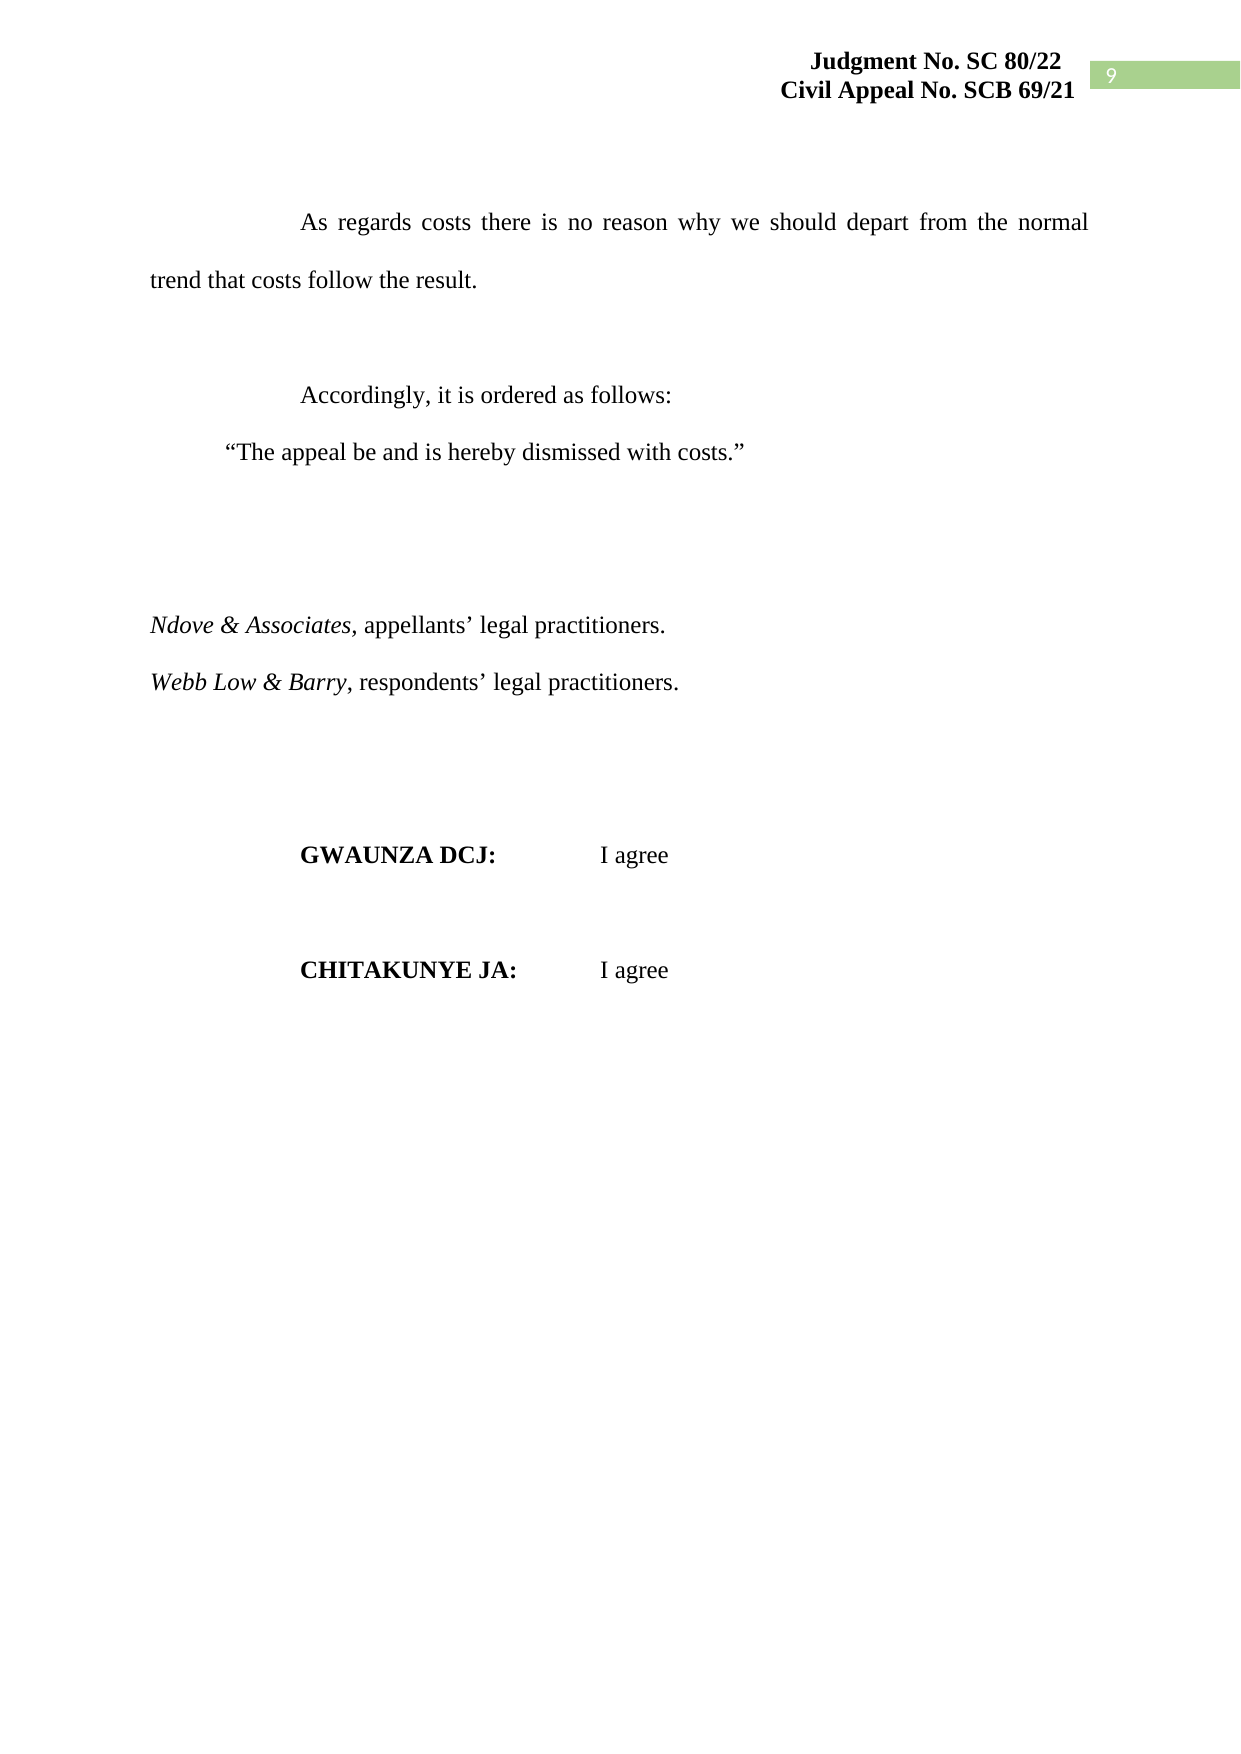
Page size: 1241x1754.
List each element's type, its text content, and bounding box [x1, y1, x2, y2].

text CHITAKUNYE JA: I agree [150, 955, 1090, 984]
text Ndove & Associates, appellants’ legal practitioners. [150, 610, 1090, 639]
text Accordingly, it is ordered as follows: [150, 380, 1090, 409]
text As regards costs there is no reason why we should depart from the normal trend that costs follow the result. [150, 207, 1090, 294]
text Webb Low & Barry, respondents’ legal practitioners. [150, 667, 1090, 696]
text GWAUNZA DCJ: I agree [150, 840, 1090, 869]
text “The appeal be and is hereby dismissed with costs.” [150, 437, 1090, 466]
